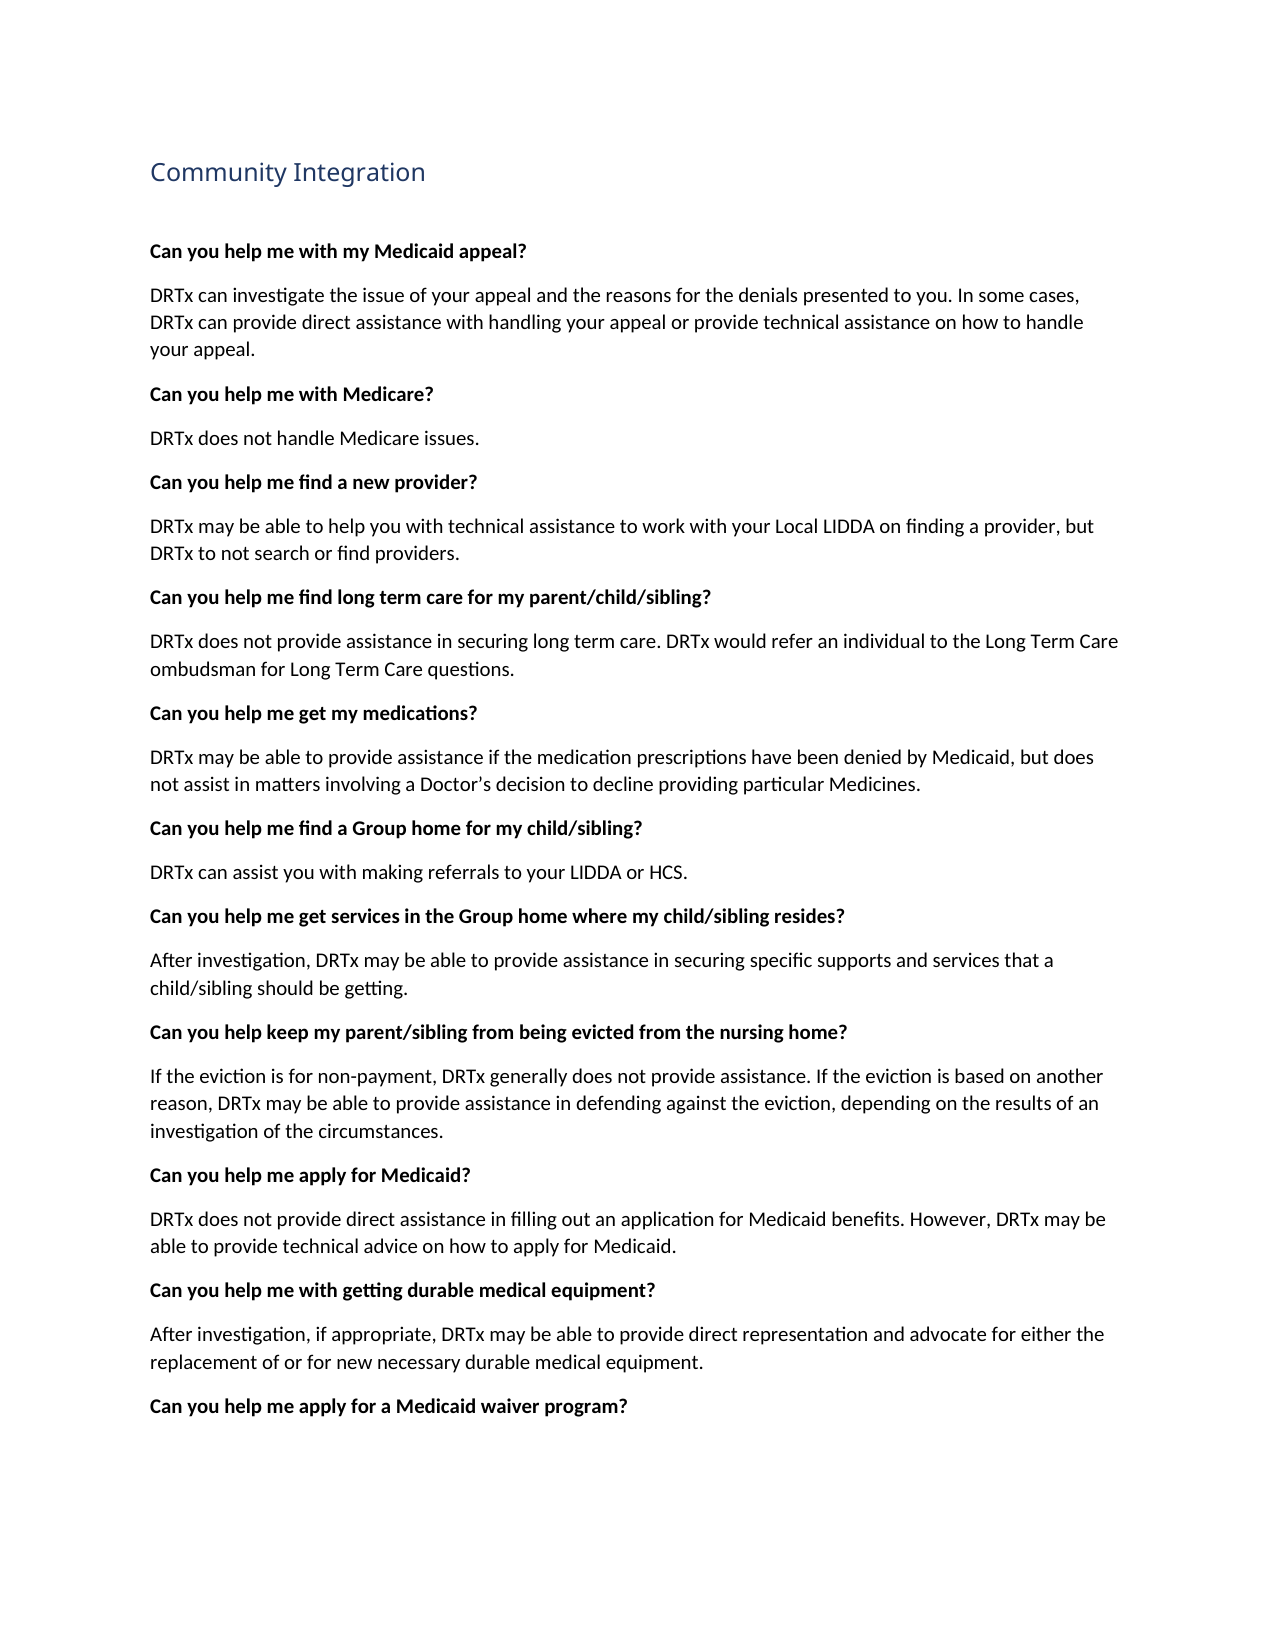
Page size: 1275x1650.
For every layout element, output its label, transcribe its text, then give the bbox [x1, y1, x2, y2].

text Can you help me apply for Medicaid? [150, 1162, 1125, 1187]
text DRTx can assist you with making referrals to your LIDDA or HCS. [150, 859, 1125, 885]
text After investigation, if appropriate, DRTx may be able to provide direct representation and advocate for either the replacement of or for new necessary durable medical equipment. [150, 1322, 1125, 1374]
text Can you help me with my Medicaid appeal? [150, 238, 1125, 263]
text Can you help me find long term care for my parent/child/sibling? [150, 584, 1125, 610]
text Can you help me apply for a Medicaid waiver program? [150, 1393, 1125, 1418]
text DRTx may be able to help you with technical assistance to work with your Local LIDDA on finding a provider, but DRTx to not search or find providers. [150, 513, 1125, 566]
text Can you help me find a Group home for my child/sibling? [150, 815, 1125, 841]
text DRTx can investigate the issue of your appeal and the reasons for the denials presented to you. In some cases, DRTx can provide direct assistance with handling your appeal or provide technical assistance on how to handle your appeal. [150, 282, 1125, 362]
text Can you help me get my medications? [150, 700, 1125, 725]
subtitle Community Integration [150, 154, 1125, 188]
text After investigation, DRTx may be able to provide assistance in securing specific supports and services that a child/sibling should be getting. [150, 948, 1125, 1000]
text If the eviction is for non-payment, DRTx generally does not provide assistance. If the eviction is based on another reason, DRTx may be able to provide assistance in defending against the eviction, depending on the results of an investigation of the circumstances. [150, 1063, 1125, 1143]
text Can you help me with Medicare? [150, 381, 1125, 406]
text Can you help keep my parent/sibling from being evicted from the nursing home? [150, 1019, 1125, 1044]
text DRTx does not handle Medicare issues. [150, 425, 1125, 450]
text Can you help me find a new provider? [150, 469, 1125, 494]
text Can you help me with getting durable medical equipment? [150, 1277, 1125, 1303]
text DRTx does not provide assistance in securing long term care. DRTx would refer an individual to the Long Term Care ombudsman for Long Term Care questions. [150, 628, 1125, 681]
text DRTx does not provide direct assistance in filling out an application for Medicaid benefits. However, DRTx may be able to provide technical advice on how to apply for Medicaid. [150, 1206, 1125, 1259]
text Can you help me get services in the Group home where my child/sibling resides? [150, 903, 1125, 929]
text DRTx may be able to provide assistance if the medication prescriptions have been denied by Medicaid, but does not assist in matters involving a Doctor’s decision to decline providing particular Medicines. [150, 744, 1125, 797]
